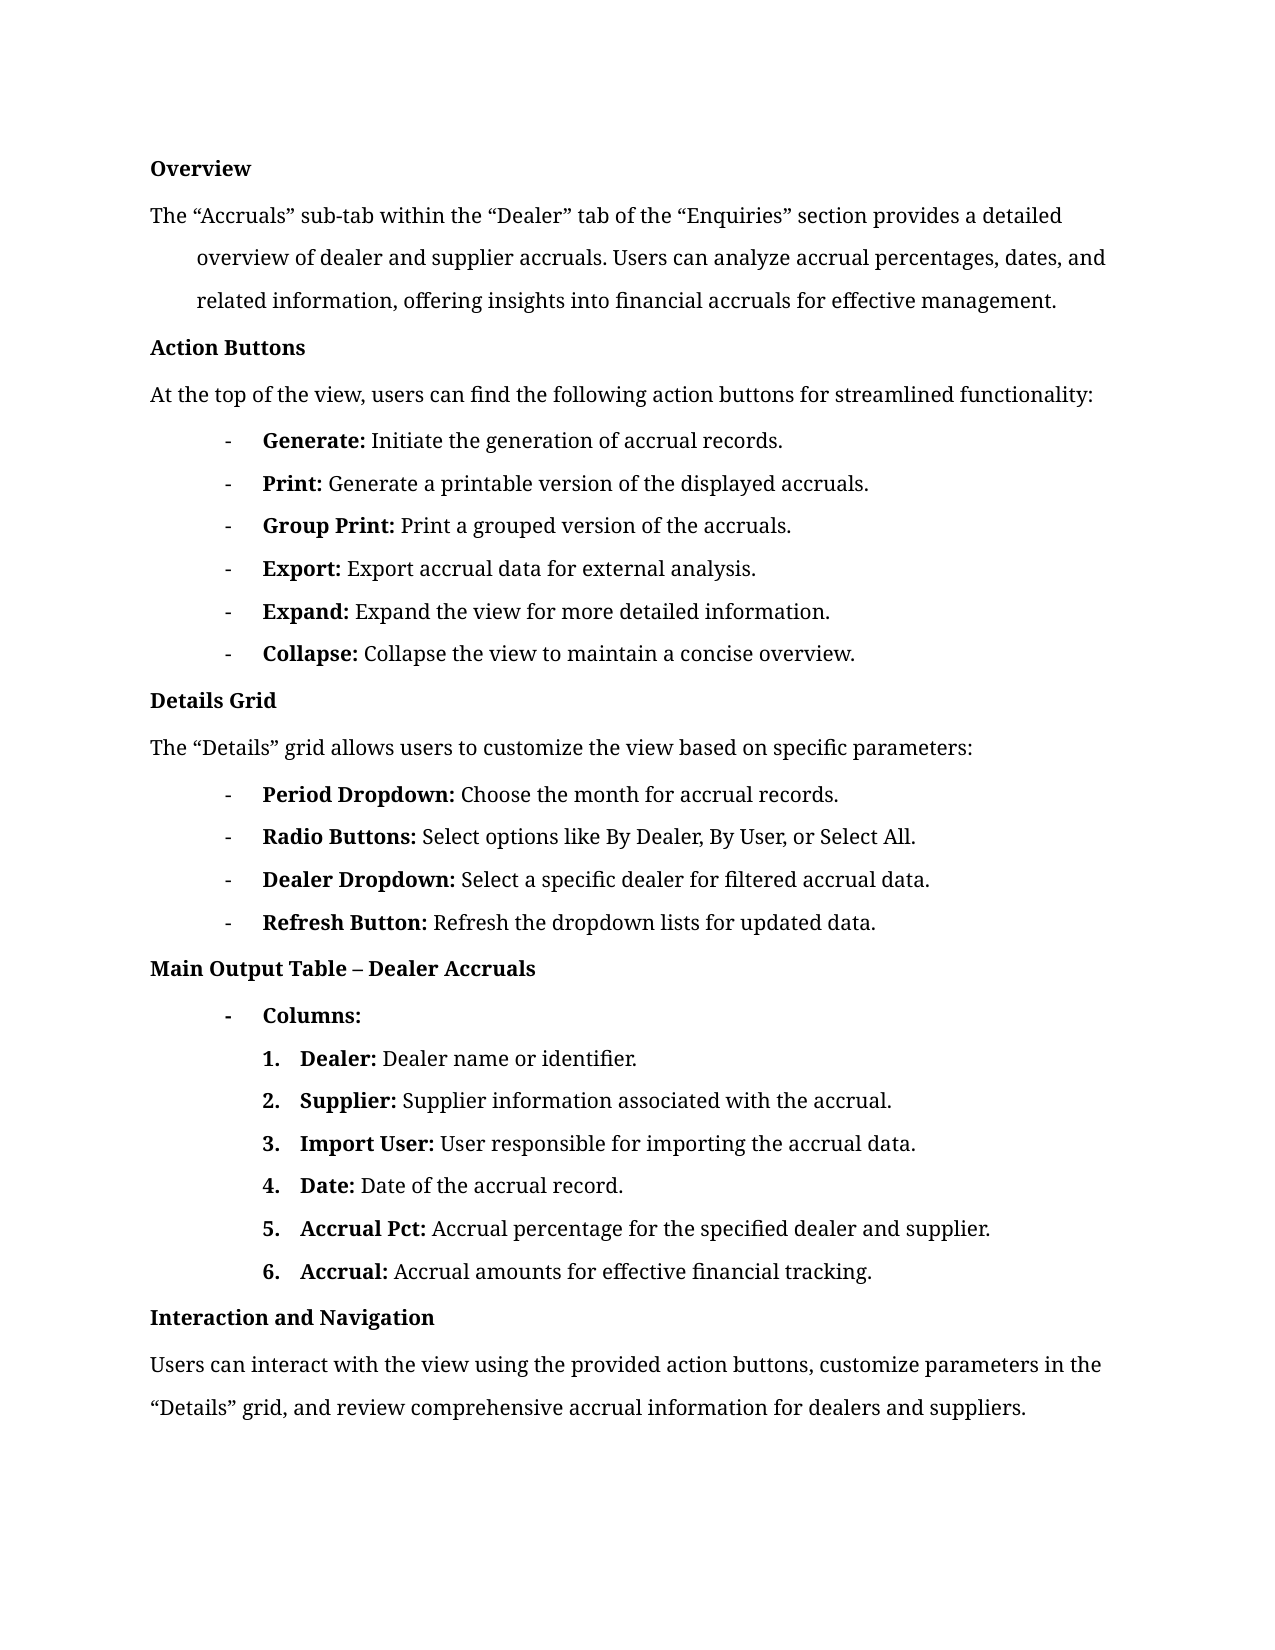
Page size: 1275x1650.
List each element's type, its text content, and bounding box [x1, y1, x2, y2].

list Generate: Initiate the generation of accrual records. [225, 426, 1125, 455]
text Details Grid [150, 686, 1125, 715]
list Radio Buttons: Select options like By Dealer, By User, or Select All. [225, 822, 1125, 851]
list Refresh Button: Refresh the dropdown lists for updated data. [225, 908, 1125, 936]
list Print: Generate a printable version of the displayed accruals. [225, 469, 1125, 497]
list Supplier: Supplier information associated with the accrual. [262, 1086, 1125, 1115]
text Overview [150, 154, 1125, 183]
list Group Print: Print a grouped version of the accruals. [225, 512, 1125, 540]
list Period Dropdown: Choose the month for accrual records. [225, 780, 1125, 808]
list Accrual Pct: Accrual percentage for the specified dealer and supplier. [262, 1214, 1125, 1243]
text Main Output Table – Dealer Accruals [150, 954, 1125, 983]
list Dealer Dropdown: Select a specific dealer for filtered accrual data. [225, 865, 1125, 893]
list Import User: User responsible for importing the accrual data. [262, 1129, 1125, 1157]
list Date: Date of the accrual record. [262, 1172, 1125, 1200]
list Export: Export accrual data for external analysis. [225, 554, 1125, 583]
text Users can interact with the view using the provided action buttons, customize parameters in the “Details” grid, and review comprehensive accrual information for dealers and suppliers. [150, 1350, 1125, 1421]
text Interaction and Navigation [150, 1303, 1125, 1332]
list Columns: [225, 1001, 1125, 1029]
list Dealer: Dealer name or identifier. [262, 1044, 1125, 1072]
text Action Buttons [150, 333, 1125, 361]
list Accrual: Accrual amounts for effective financial tracking. [262, 1257, 1125, 1285]
text The “Details” grid allows users to customize the view based on specific parameters: [150, 733, 1125, 761]
text The “Accruals” sub-tab within the “Dealer” tab of the “Enquiries” section provides a detailed overview of dealer and supplier accruals. Users can analyze accrual percentages, dates, and related information, offering insights into financial accruals for effective management. [150, 201, 1125, 314]
list Collapse: Collapse the view to maintain a concise overview. [225, 639, 1125, 668]
text At the top of the view, users can find the following action buttons for streamlined functionality: [150, 380, 1125, 408]
list Expand: Expand the view for more detailed information. [225, 597, 1125, 625]
